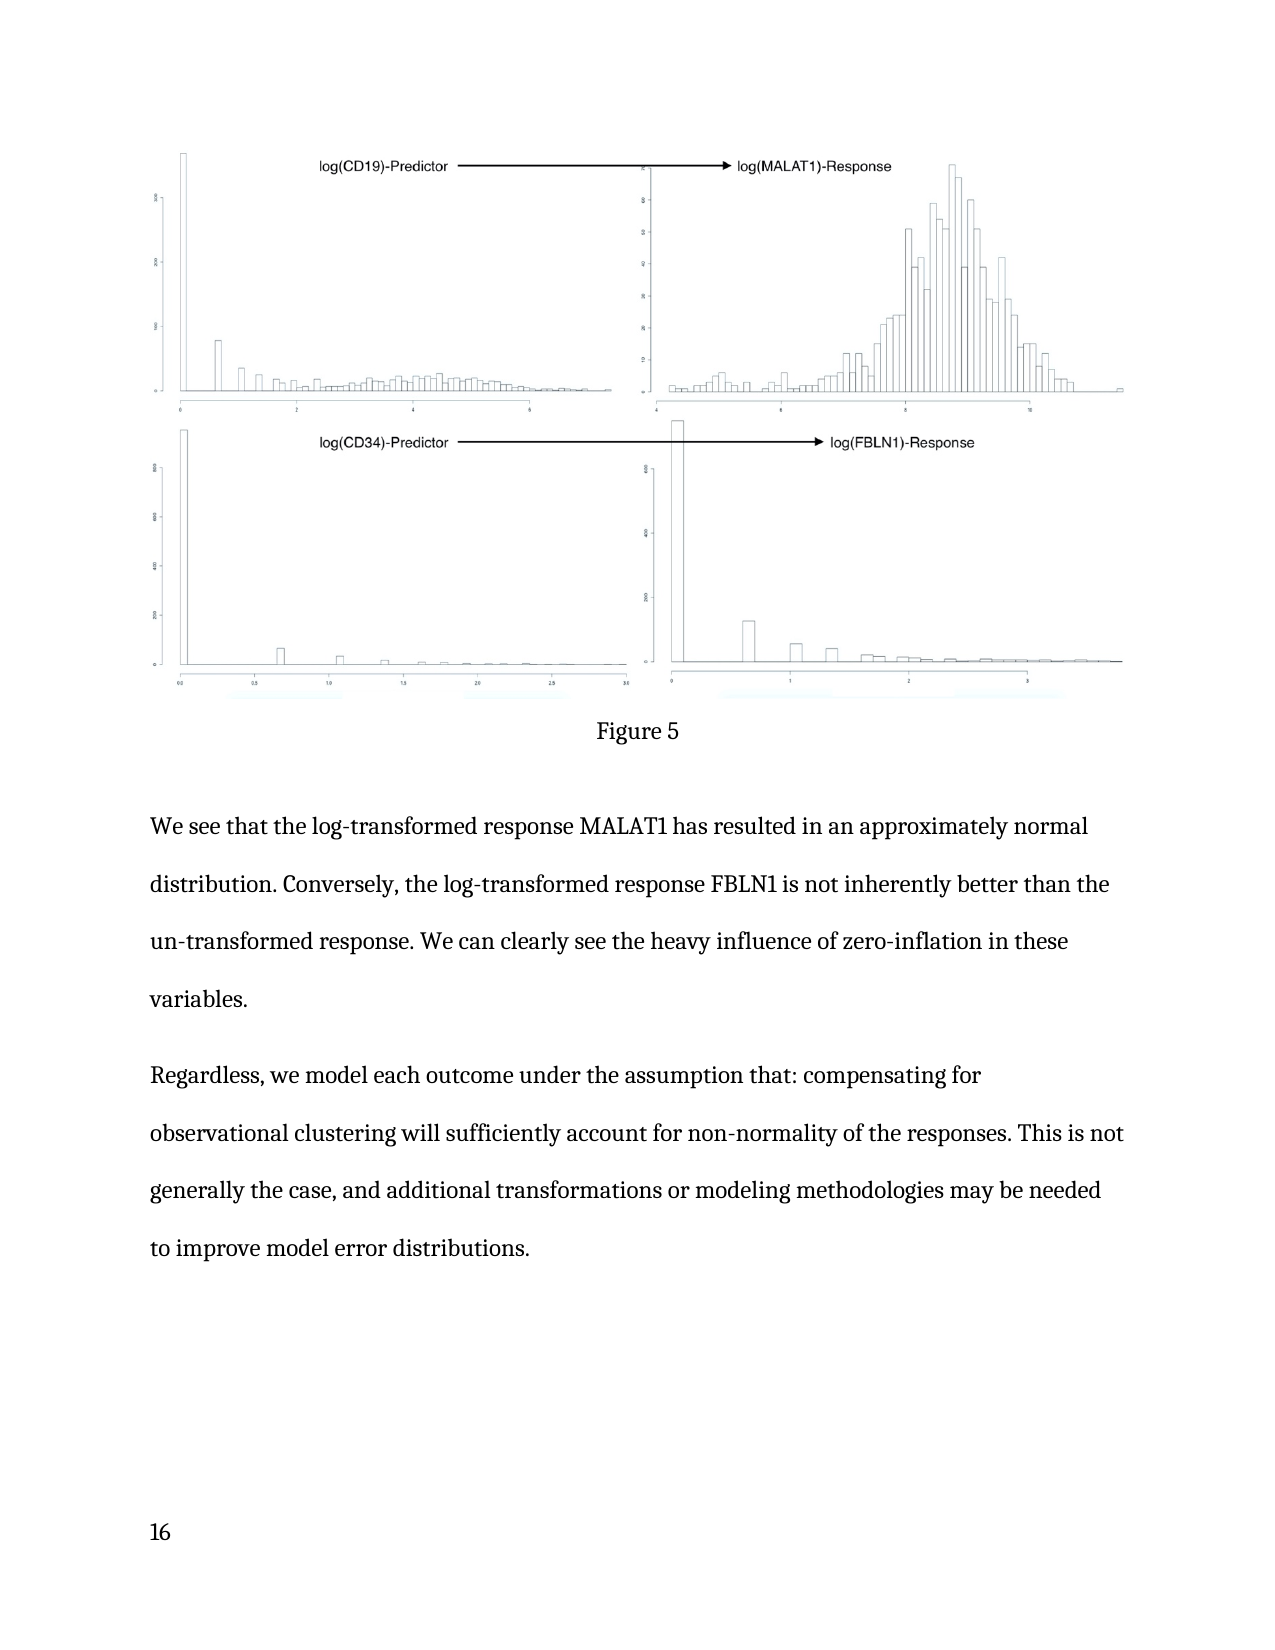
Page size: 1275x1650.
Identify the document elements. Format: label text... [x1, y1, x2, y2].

text Regardless, we model each outcome under the assumption that: compensating for observational clustering will sufficiently account for non-normality of the responses. This is not generally the case, and additional transformations or modeling methodologies may be needed to improve model error distributions. [150, 1061, 1125, 1262]
text We see that the log-transformed response MALAT1 has resulted in an approximately normal distribution. Conversely, the log-transformed response FBLN1 is not inherently better than the un-transformed response. We can clearly see the heavy influence of zero-inflation in these variables. [150, 812, 1125, 1013]
picture [150, 150, 1125, 699]
text Figure 5 [150, 717, 1125, 746]
